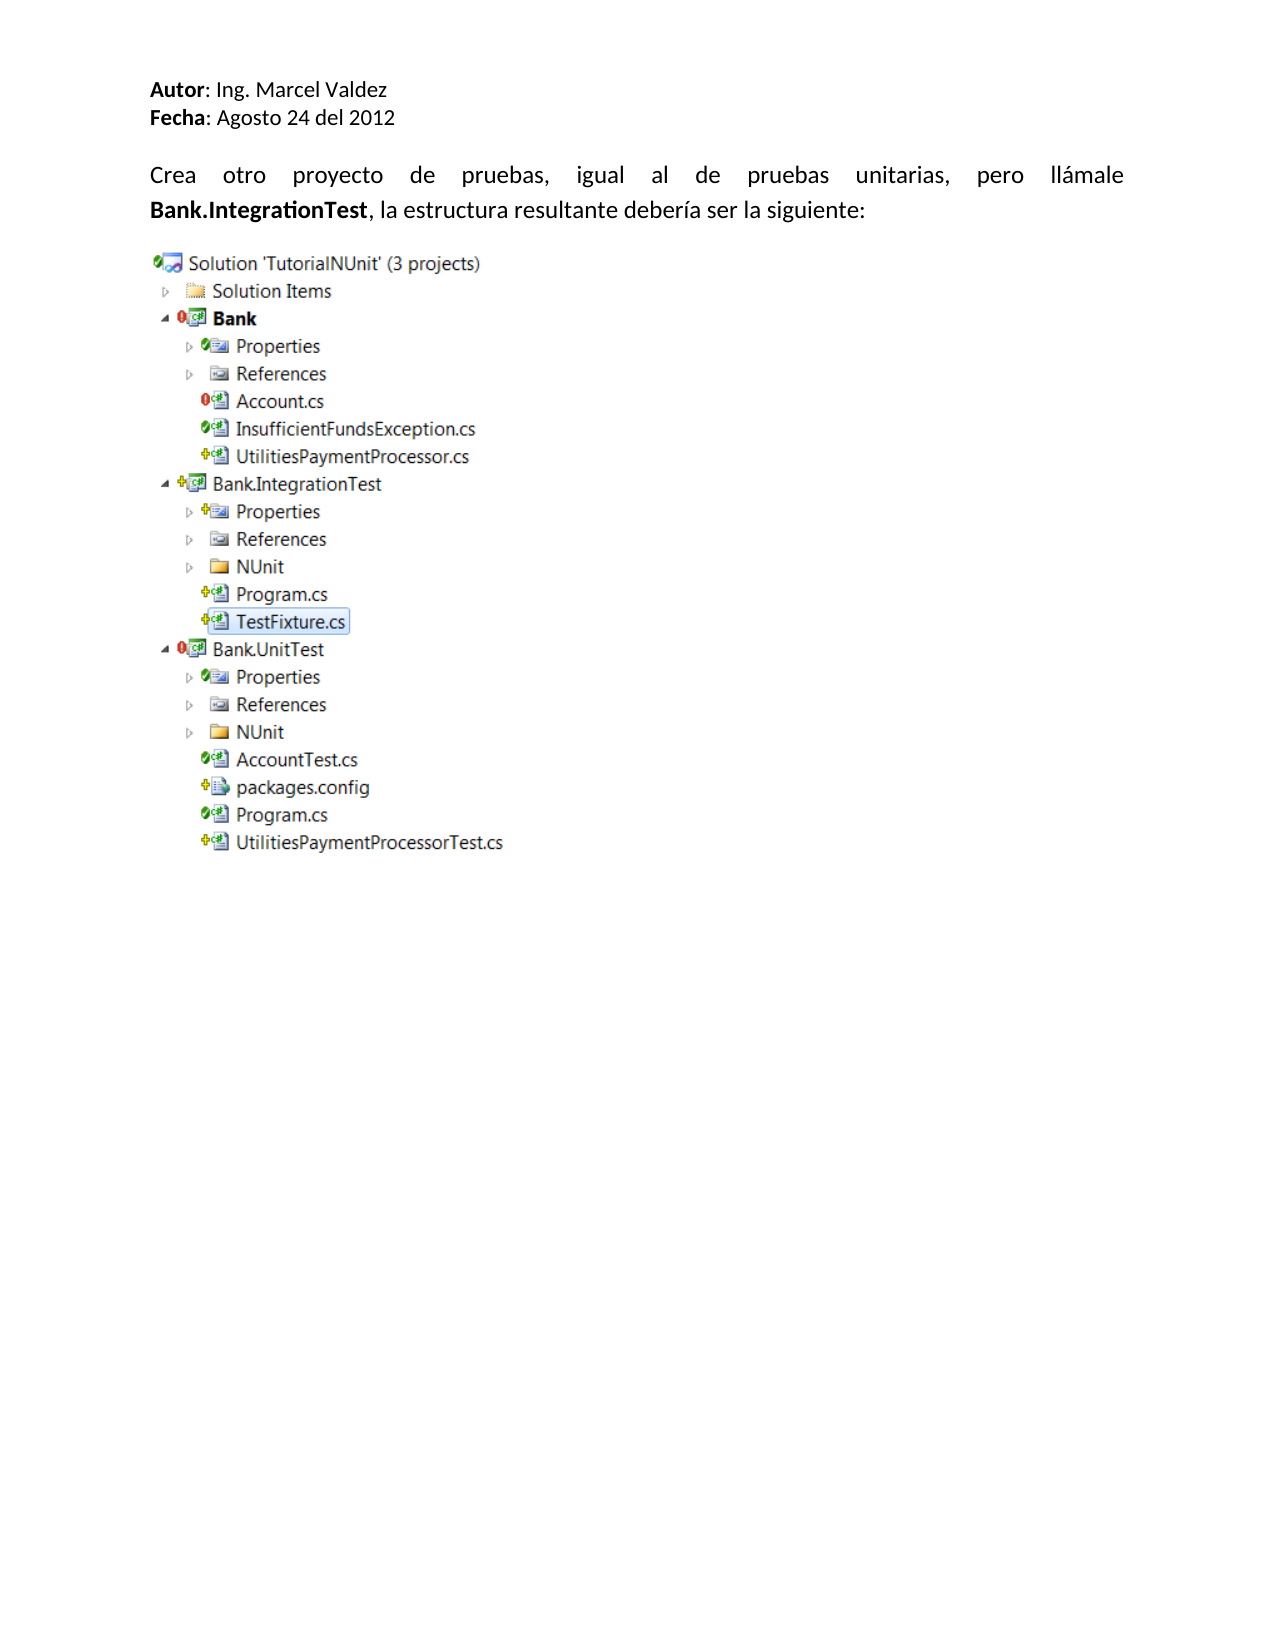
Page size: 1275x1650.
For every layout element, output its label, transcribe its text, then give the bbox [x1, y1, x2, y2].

text Crea otro proyecto de pruebas, igual al de pruebas unitarias, pero llámale Bank.IntegrationTest, la estructura resultante debería ser la siguiente: [150, 159, 1125, 224]
picture [150, 250, 523, 863]
